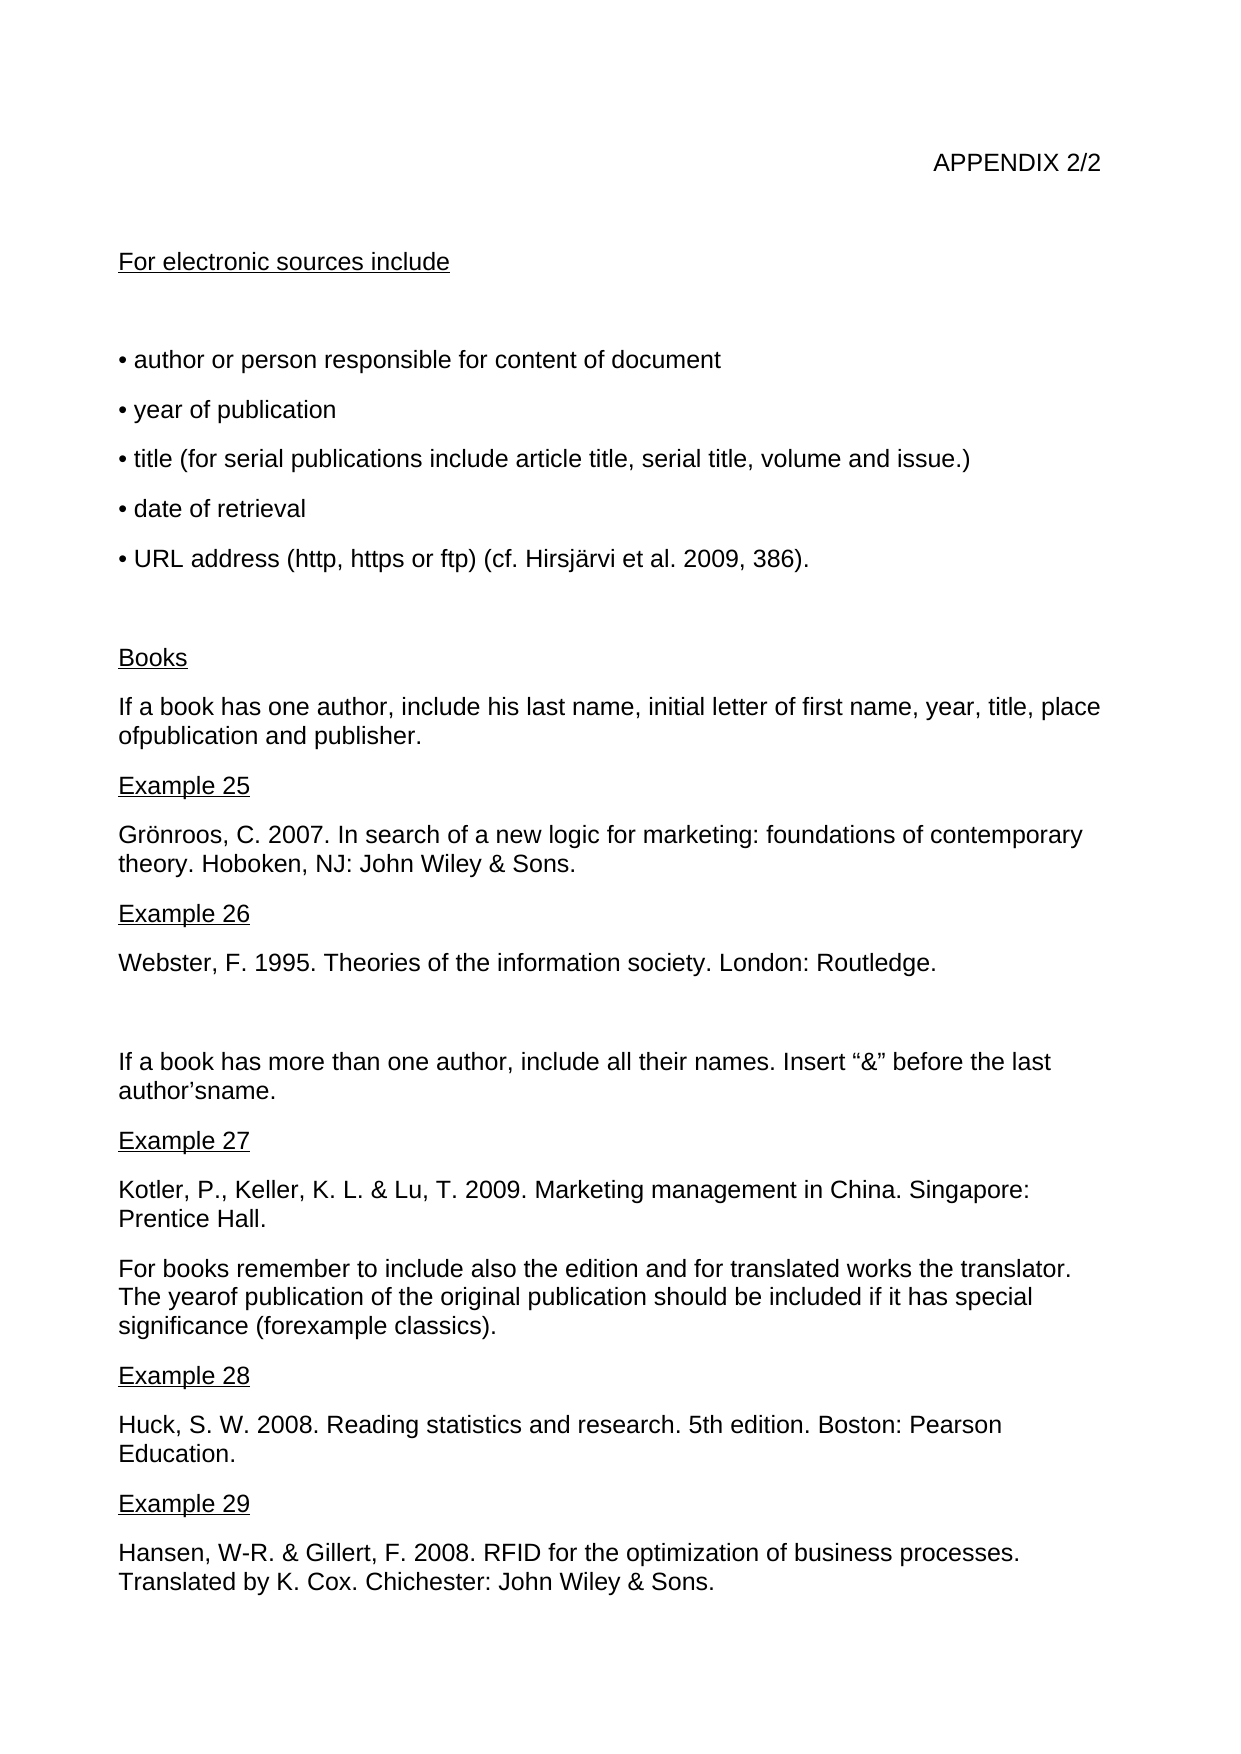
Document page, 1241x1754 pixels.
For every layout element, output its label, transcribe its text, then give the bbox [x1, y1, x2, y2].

text For books remember to include also the edition and for translated works the translator. The yearof publication of the original publication should be included if it has special significance (forexample classics). [118, 1253, 1122, 1340]
text Books [118, 643, 1122, 671]
text Example 29 [118, 1488, 1122, 1517]
text Kotler, P., Keller, K. L. & Lu, T. 2009. Marketing management in China. Singapore: Prentice Hall. [118, 1175, 1122, 1233]
text • year of publication [118, 395, 1122, 423]
text If a book has more than one author, include all their names. Insert “&” before the last author’sname. [118, 1047, 1122, 1105]
text Example 25 [118, 771, 1122, 799]
text Hansen, W-R. & Gillert, F. 2008. RFID for the optimization of business processes. Translated by K. Cox. Chichester: John Wiley & Sons. [118, 1538, 1122, 1596]
text Grönroos, C. 2007. In search of a new logic for marketing: foundations of contemporary theory. Hoboken, NJ: John Wiley & Sons. [118, 820, 1122, 878]
text • URL address (http, https or ftp) (cf. Hirsjärvi et al. 2009, 386). [118, 543, 1122, 572]
text For electronic sources include [118, 247, 1122, 276]
text Huck, S. W. 2008. Reading statistics and research. 5th edition. Boston: Pearson Education. [118, 1410, 1122, 1468]
text If a book has one author, include his last name, initial letter of first name, year, title, place ofpublication and publisher. [118, 692, 1122, 750]
text • title (for serial publications include article title, serial title, volume and issue.) [118, 444, 1122, 473]
text Webster, F. 1995. Theories of the information society. London: Routledge. [118, 948, 1122, 977]
text • date of retrieval [118, 494, 1122, 523]
text • author or person responsible for content of document [118, 345, 1122, 374]
text Example 27 [118, 1126, 1122, 1154]
text Example 26 [118, 898, 1122, 927]
text APPENDIX 2/2 [118, 148, 1122, 176]
text Example 28 [118, 1361, 1122, 1389]
